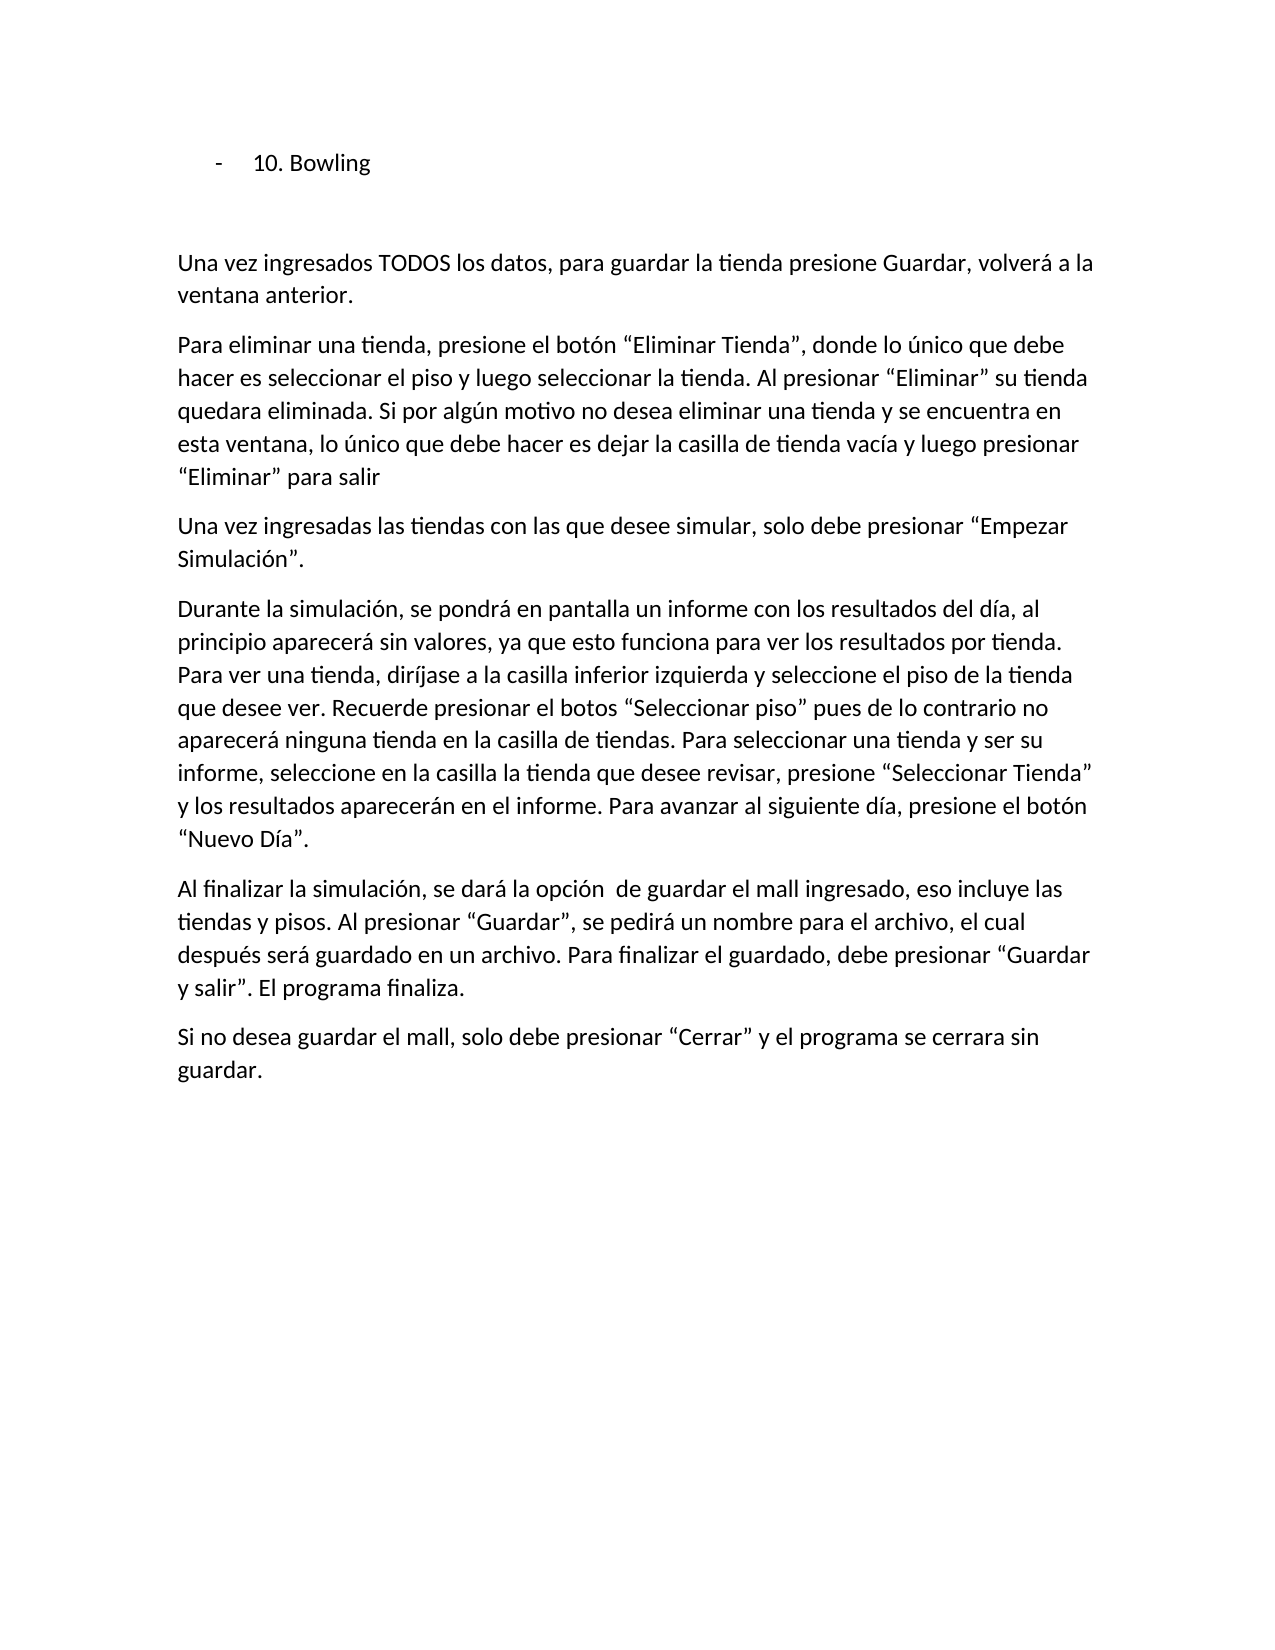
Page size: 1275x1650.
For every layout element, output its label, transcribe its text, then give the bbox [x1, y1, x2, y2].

text Si no desea guardar el mall, solo debe presionar “Cerrar” y el programa se cerrara sin guardar. [177, 1021, 1098, 1085]
text Durante la simulación, se pondrá en pantalla un informe con los resultados del día, al principio aparecerá sin valores, ya que esto funciona para ver los resultados por tienda. Para ver una tienda, diríjase a la casilla inferior izquierda y seleccione el piso de la tienda que desee ver. Recuerde presionar el botos “Seleccionar piso” pues de lo contrario no aparecerá ninguna tienda en la casilla de tiendas. Para seleccionar una tienda y ser su informe, seleccione en la casilla la tienda que desee revisar, presione “Seleccionar Tienda” y los resultados aparecerán en el informe. Para avanzar al siguiente día, presione el botón “Nuevo Día”. [177, 593, 1098, 854]
text Para eliminar una tienda, presione el botón “Eliminar Tienda”, donde lo único que debe hacer es seleccionar el piso y luego seleccionar la tienda. Al presionar “Eliminar” su tienda quedara eliminada. Si por algún motivo no desea eliminar una tienda y se encuentra en esta ventana, lo único que debe hacer es dejar la casilla de tienda vacía y luego presionar “Eliminar” para salir [177, 329, 1098, 491]
text Al finalizar la simulación, se dará la opción de guardar el mall ingresado, eso incluye las tiendas y pisos. Al presionar “Guardar”, se pedirá un nombre para el archivo, el cual después será guardado en un archivo. Para finalizar el guardado, debe presionar “Guardar y salir”. El programa finaliza. [177, 873, 1098, 1002]
list 10. Bowling [215, 148, 1098, 178]
text Una vez ingresadas las tiendas con las que desee simular, solo debe presionar “Empezar Simulación”. [177, 511, 1098, 574]
text Una vez ingresados TODOS los datos, para guardar la tienda presione Guardar, volverá a la ventana anterior. [177, 247, 1098, 310]
